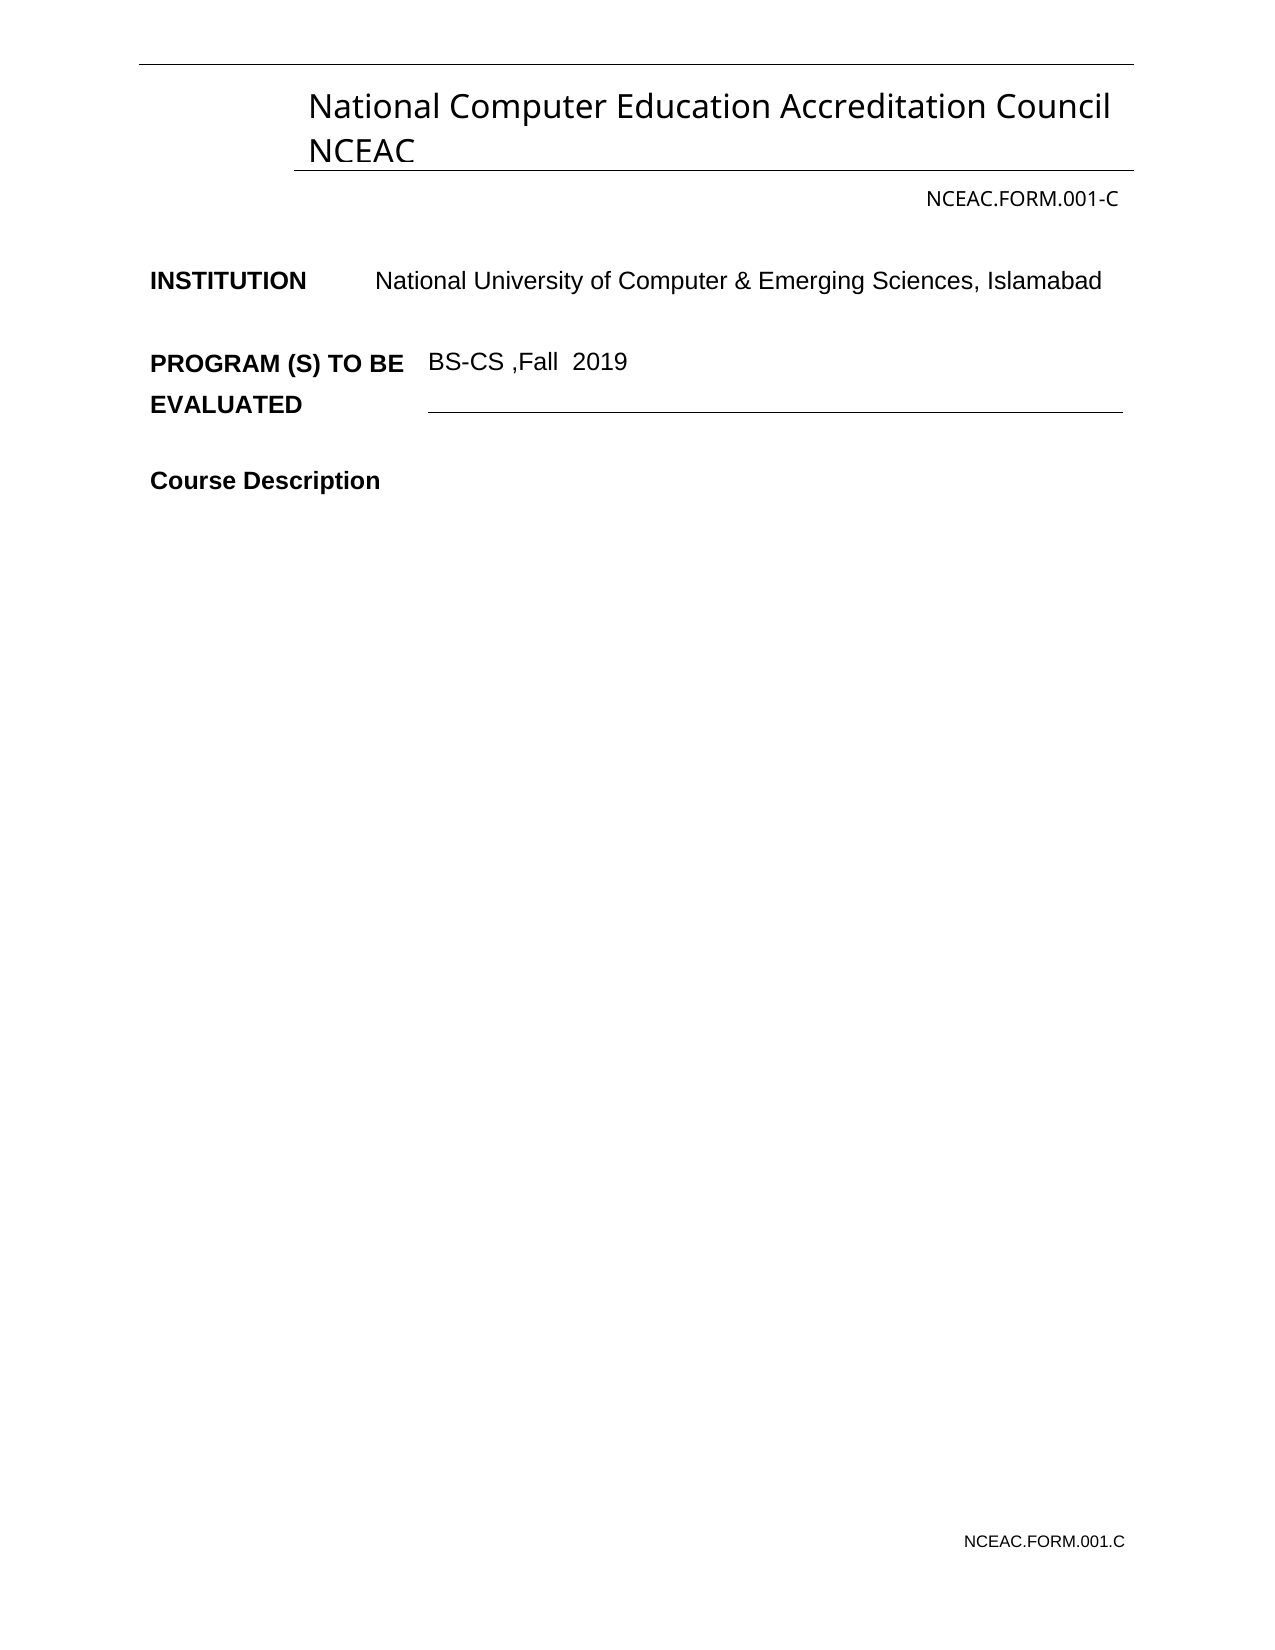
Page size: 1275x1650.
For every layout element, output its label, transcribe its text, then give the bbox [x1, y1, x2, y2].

text EVALUATED [150, 390, 1125, 419]
text INSTITUTION National University of Computer & Emerging Sciences, Islamabad [150, 266, 1125, 295]
text BS-CS ,Fall 2019 [428, 347, 1123, 378]
text Course Description [150, 466, 1125, 495]
text PROGRAM (S) TO BE [150, 349, 428, 377]
